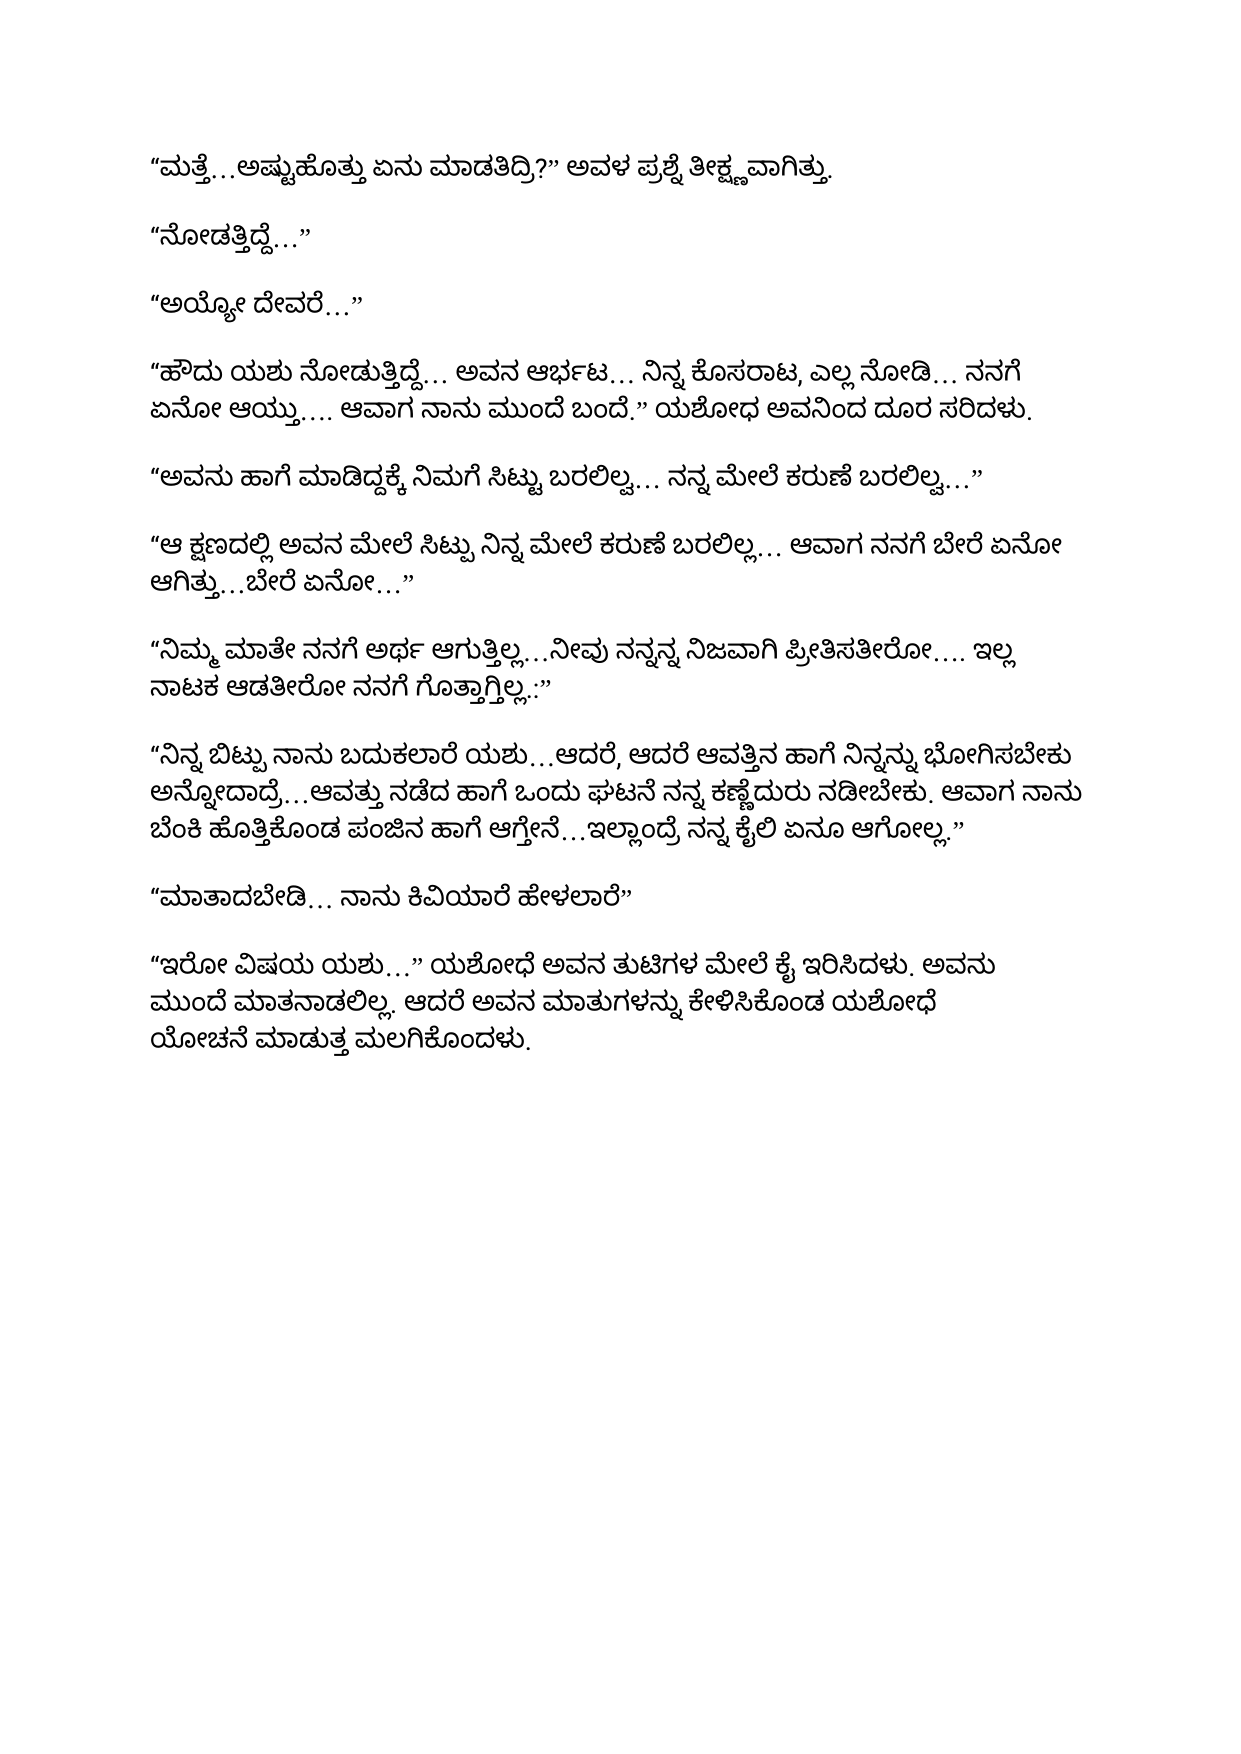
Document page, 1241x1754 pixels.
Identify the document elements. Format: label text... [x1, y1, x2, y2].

text “ಮತ್ತೆ…ಅಷ್ಟುಹೊತ್ತು ಏನು ಮಾಡತಿದ್ರಿ?” ಅವಳ ಪ್ರಶ್ನೆ ತೀಕ್ಷ್ಣವಾಗಿತ್ತು. [150, 150, 1090, 187]
text “ಮಾತಾದಬೇಡಿ… ನಾನು ಕಿವಿಯಾರೆ ಹೇಳಲಾರೆ” [150, 879, 1090, 916]
text “ನೋಡತ್ತಿದ್ದೆ…” [150, 218, 1090, 255]
text “ಹೌದು ಯಶು ನೋಡುತ್ತಿದ್ದೆ… ಅವನ ಆರ್ಭಟ… ನಿನ್ನ ಕೊಸರಾಟ, ಎಲ್ಲ ನೋಡಿ… ನನಗೆ ಏನೋ ಆಯ್ತು…. ಆವಾಗ ನಾನು ಮುಂದೆ ಬಂದೆ.” ಯಶೋಧ ಅವನಿಂದ ದೂರ ಸರಿದಳು. [150, 354, 1090, 428]
text “ನಿನ್ನ ಬಿಟ್ಪು ನಾನು ಬದುಕಲಾರೆ ಯಶು…ಆದರೆ, ಆದರೆ ಆವತ್ತಿನ ಹಾಗೆ ನಿನ್ನನ್ನು ಭೋಗಿಸಬೇಕು ಅನ್ನೋದಾದ್ರೆ…ಆವತ್ತು ನಡೆದ ಹಾಗೆ ಒಂದು ಘಟನೆ ನನ್ನ ಕಣ್ಣೆದುರು ನಡೀಬೇಕು. ಆವಾಗ ನಾನು ಬೆಂಕಿ ಹೊತ್ತಿಕೊಂಡ ಪಂಜಿನ ಹಾಗೆ ಆಗ್ತೇನೆ…ಇಲ್ಲಾಂದ್ರೆ ನನ್ನ ಕೈಲಿ ಏನೂ ಆಗೋಲ್ಲ.” [150, 737, 1090, 848]
text “ಅವನು ಹಾಗೆ ಮಾಡಿದ್ದಕ್ಕೆ ನಿಮಗೆ ಸಿಟ್ಟು ಬರಲಿಲ್ವ… ನನ್ನ ಮೇಲೆ ಕರುಣೆ ಬರಲಿಲ್ವ…” [150, 459, 1090, 496]
text “ನಿಮ್ಮ ಮಾತೇ ನನಗೆ ಅರ್ಥ ಆಗುತ್ತಿಲ್ಲ…ನೀವು ನನ್ನನ್ನ ನಿಜವಾಗಿ ಪ್ರೀತಿಸತೀರೋ…. ಇಲ್ಲ ನಾಟಕ ಆಡತೀರೋ ನನಗೆ ಗೊತ್ತಾಗ್ತಿಲ್ಲ.:” [150, 632, 1090, 706]
text “ಇರೋ ವಿಷಯ ಯಶು…” ಯಶೋಧೆ ಅವನ ತುಟಿಗಳ ಮೇಲೆ ಕೈ ಇರಿಸಿದಳು. ಅವನು ಮುಂದೆ ಮಾತನಾಡಲಿಲ್ಲ. ಆದರೆ ಅವನ ಮಾತುಗಳನ್ನು ಕೇಳಿಸಿಕೊಂಡ ಯಶೋಧೆ ಯೋಚನೆ ಮಾಡುತ್ತ ಮಲಗಿಕೊಂದಳು. [150, 947, 1090, 1058]
text “ಆ ಕ್ಷಣದಲ್ಲಿ ಅವನ ಮೇಲೆ ಸಿಟ್ಪು ನಿನ್ನ ಮೇಲೆ ಕರುಣೆ ಬರಲಿಲ್ಲ… ಆವಾಗ ನನಗೆ ಬೇರೆ ಏನೋ ಆಗಿತ್ತು…ಬೇರೆ ಏನೋ…” [150, 527, 1090, 601]
text “ಅಯ್ಯೋ ದೇವರೆ…” [150, 286, 1090, 323]
